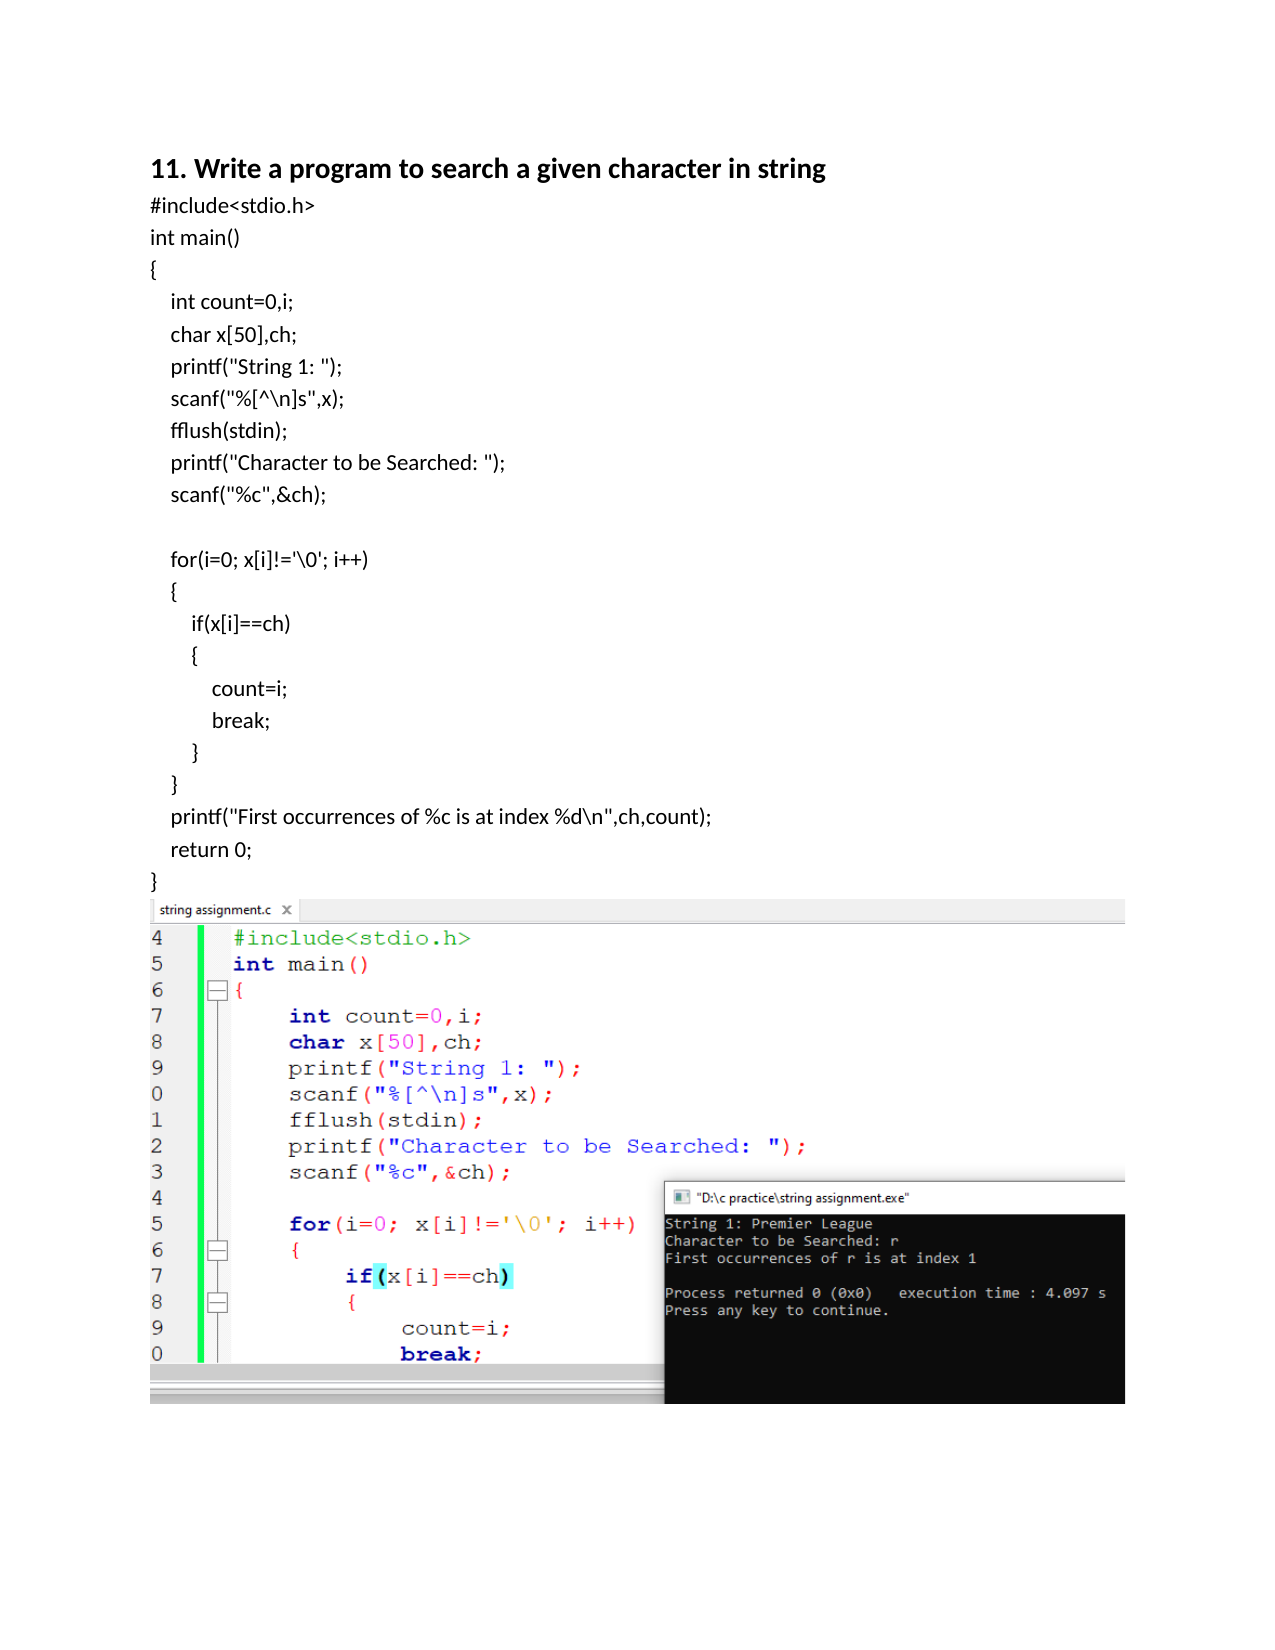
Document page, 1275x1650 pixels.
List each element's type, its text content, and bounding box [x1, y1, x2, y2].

text int count=0,i; [150, 287, 1125, 316]
text } [150, 770, 1125, 798]
text for(i=0; x[i]!='\0'; i++) [150, 545, 1125, 573]
text } [150, 867, 1125, 899]
text char x[50],ch; [150, 320, 1125, 348]
picture [150, 899, 1125, 1404]
text { [150, 642, 1125, 669]
text return 0; [150, 835, 1125, 863]
text #include<stdio.h> [150, 191, 1125, 219]
text if(x[i]==ch) [150, 609, 1125, 637]
text { [150, 577, 1125, 605]
text scanf("%c",&ch); [150, 481, 1125, 509]
text printf("Character to be Searched: "); [150, 448, 1125, 476]
text 11. Write a program to search a given character in string [150, 150, 1125, 186]
text fflush(stdin); [150, 416, 1125, 444]
text count=i; [150, 674, 1125, 702]
text } [150, 738, 1125, 766]
text { [150, 255, 1125, 283]
text scanf("%[^\n]s",x); [150, 384, 1125, 412]
text int main() [150, 223, 1125, 251]
text break; [150, 706, 1125, 734]
text printf("String 1: "); [150, 352, 1125, 380]
text printf("First occurrences of %c is at index %d\n",ch,count); [150, 802, 1125, 831]
